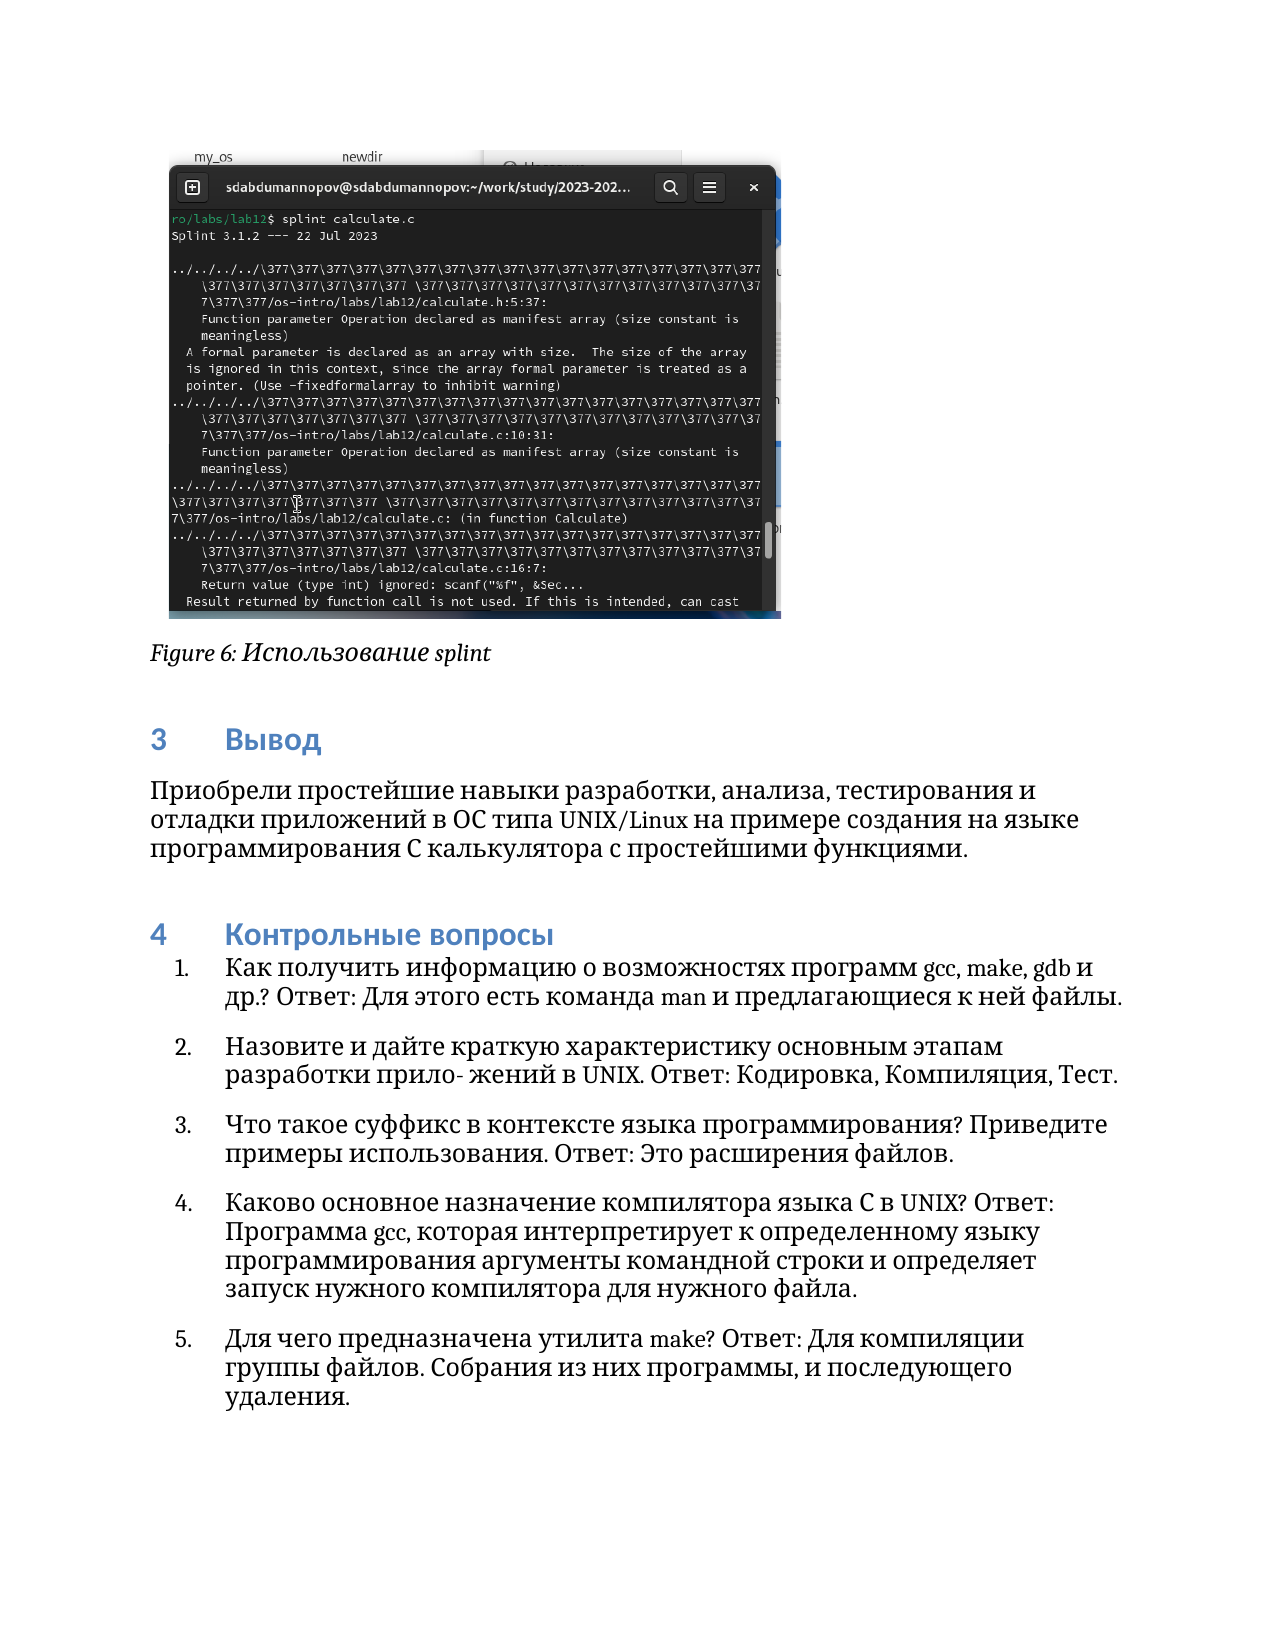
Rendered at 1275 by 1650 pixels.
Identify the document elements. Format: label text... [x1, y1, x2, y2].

subtitle 4 Контрольные вопросы [150, 913, 1125, 954]
list Что такое суффикс в контексте языка программирования? Приведите примеры использования. Ответ: Это расширения файлов. [175, 1111, 1125, 1168]
text Приобрели простейшие навыки разработки, анализа, тестирования и отладки приложений в ОС типа UNIX/Linux на примере создания на языке программирования С калькулятора с простейшими функциями. [150, 777, 1125, 863]
picture [168, 150, 782, 619]
text Figure 6: Использование splint [150, 639, 1125, 668]
list Назовите и дайте краткую характеристику основным этапам разработки прило- жений в UNIX. Ответ: Кодировка, Компиляция, Тест. [175, 1032, 1125, 1090]
list Как получить информацию о возможностях программ gcc, make, gdb и др.? Ответ: Для этого есть команда man и предлагающиеся к ней файлы. [175, 954, 1125, 1012]
list Для чего предназначена утилита make? Ответ: Для компиляции группы файлов. Собрания из них программы, и последующего удаления. [175, 1325, 1125, 1411]
subtitle 3 Вывод [150, 718, 1125, 758]
list Каково основное назначение компилятора языка С в UNIX? Ответ: Программа gcc, которая интерпретирует к определенному языку программирования аргументы командной строки и определяет запуск нужного компилятора для нужного файла. [175, 1189, 1125, 1304]
